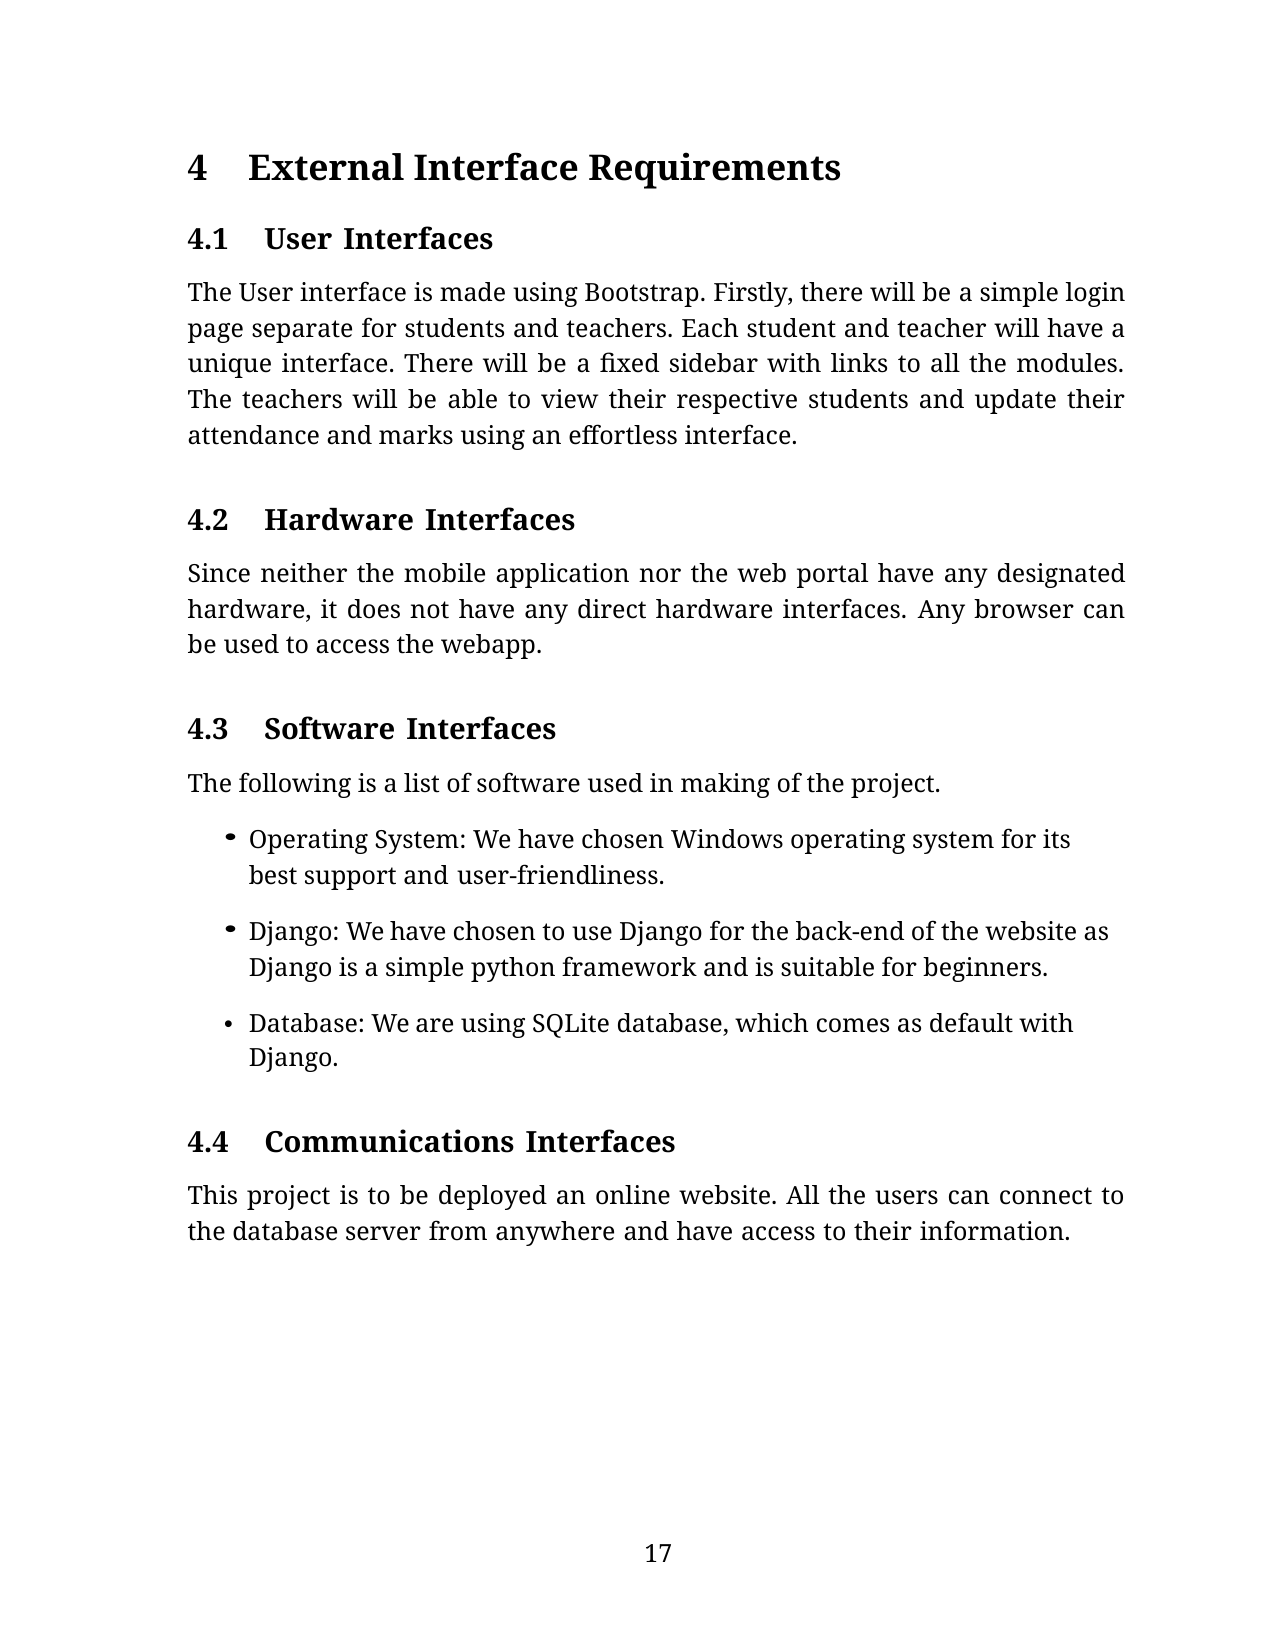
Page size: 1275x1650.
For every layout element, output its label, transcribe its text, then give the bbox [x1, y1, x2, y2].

text The following is a list of software used in making of the project. [187, 765, 1148, 799]
text Django: We have chosen to use Django for the back-end of the website as Django is a simple python framework and is suitable for beginners. [248, 914, 1134, 984]
subtitle External Interface Requirements [187, 142, 1148, 191]
subtitle Software Interfaces [187, 709, 1148, 748]
subtitle Communications Interfaces [187, 1121, 1148, 1161]
subtitle Hardware Interfaces [187, 499, 1148, 539]
text Operating System: We have chosen Windows operating system for its best support and user-friendliness. [248, 822, 1126, 891]
text The User interface is made using Bootstrap. Firstly, there will be a simple login page separate for students and teachers. Each student and teacher will have a unique interface. There will be a fixed sidebar with links to all the modules. The teachers will be able to view their respective students and update their attendance and marks using an effortless interface. [187, 275, 1125, 452]
text This project is to be deployed an online website. All the users can connect to the database server from anywhere and have access to their information. [187, 1178, 1125, 1248]
text Since neither the mobile application nor the web portal have any designated hardware, it does not have any direct hardware interfaces. Any browser can be used to access the webapp. [187, 556, 1125, 661]
subtitle User Interfaces [187, 218, 1148, 258]
list Database: We are using SQLite database, which comes as default with Django. [224, 1006, 1148, 1074]
